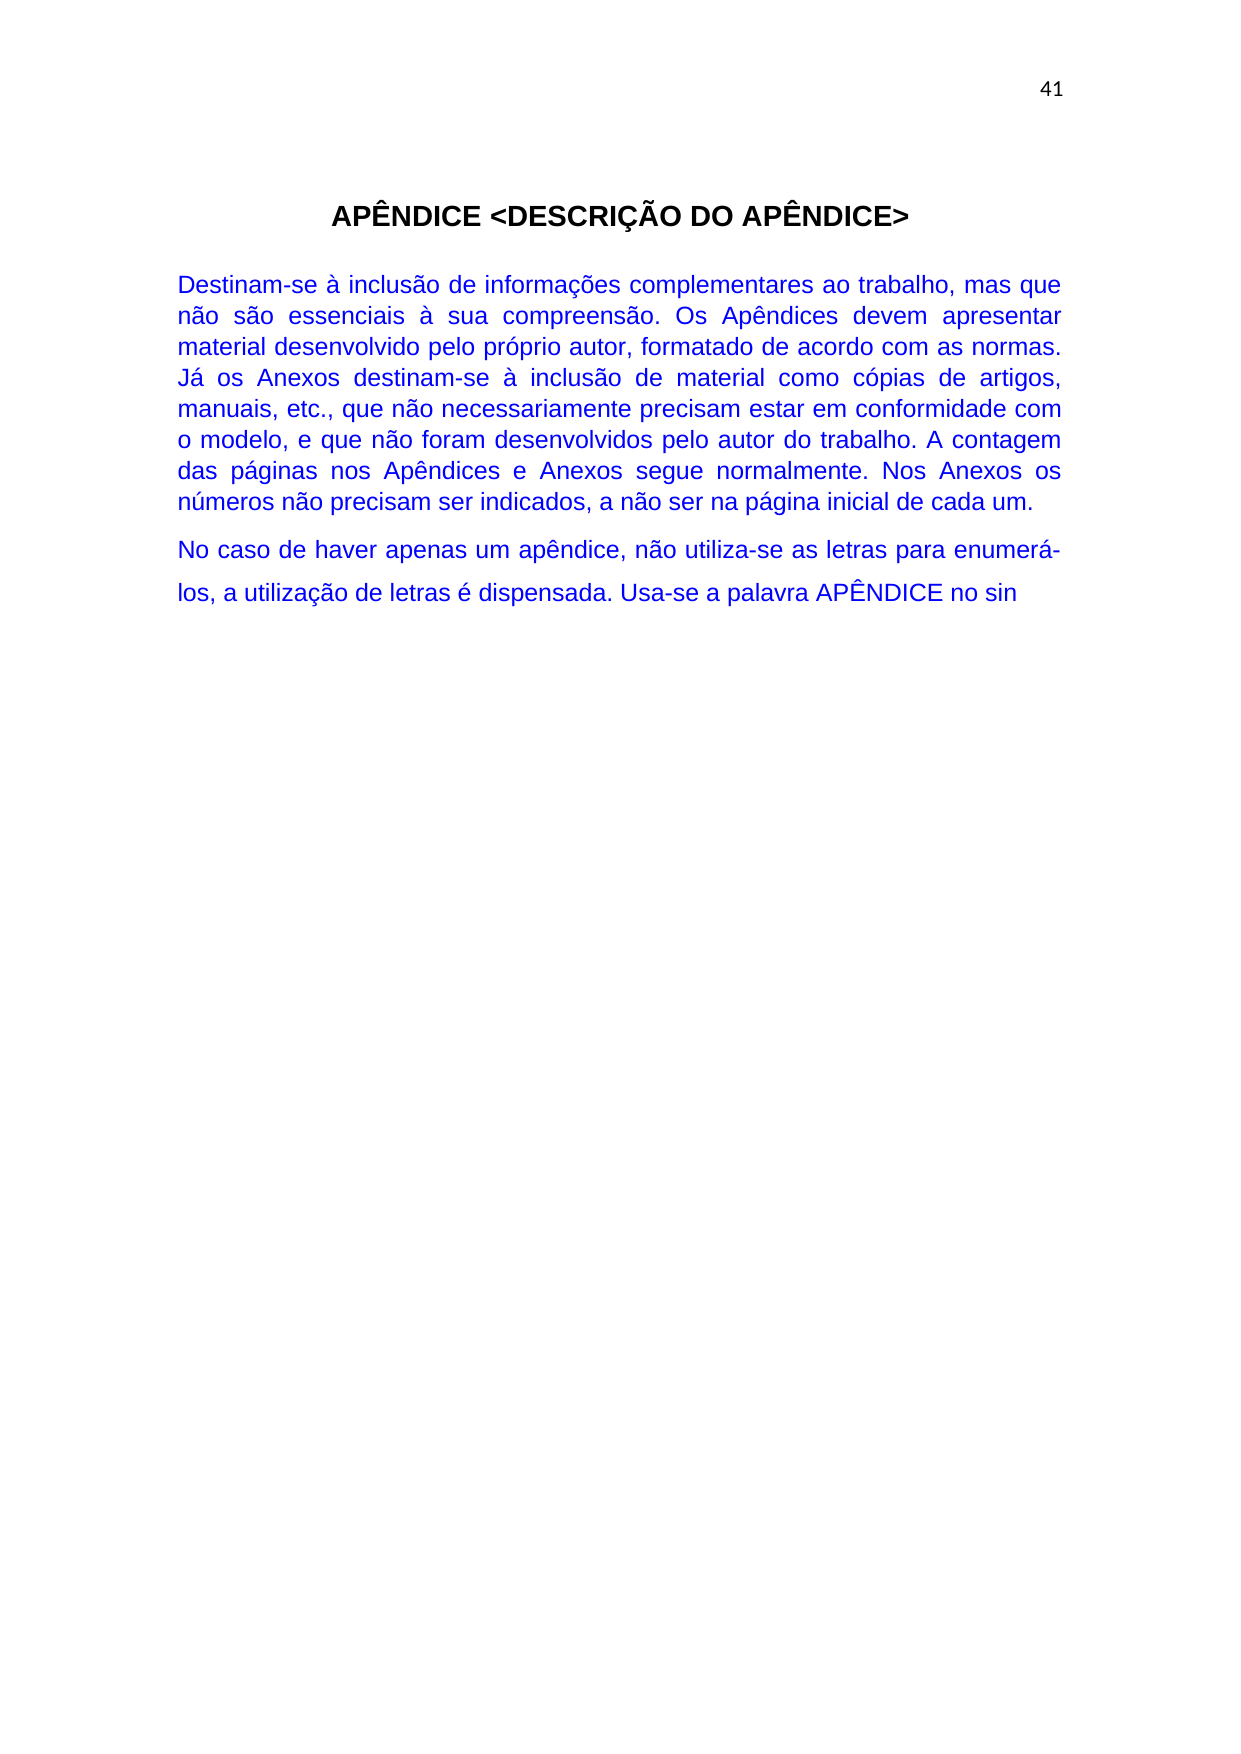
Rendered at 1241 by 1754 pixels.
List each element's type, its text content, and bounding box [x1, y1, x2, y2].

subtitle APÊNDICE <descrição do apêndice> [177, 198, 1063, 232]
text No caso de haver apenas um apêndice, não utiliza-se as letras para enumerá-los, a utilização de letras é dispensada. Usa-se a palavra APÊNDICE no sin [177, 534, 1063, 606]
text Destinam-se à inclusão de informações complementares ao trabalho, mas que não são essenciais à sua compreensão. Os Apêndices devem apresentar material desenvolvido pelo próprio autor, formatado de acordo com as normas. Já os Anexos destinam-se à inclusão de material como cópias de artigos, manuais, etc., que não necessariamente precisam estar em conformidade com o modelo, e que não foram desenvolvidos pelo autor do trabalho. A contagem das páginas nos Apêndices e Anexos segue normalmente. Nos Anexos os números não precisam ser indicados, a não ser na página inicial de cada um. [177, 269, 1063, 516]
